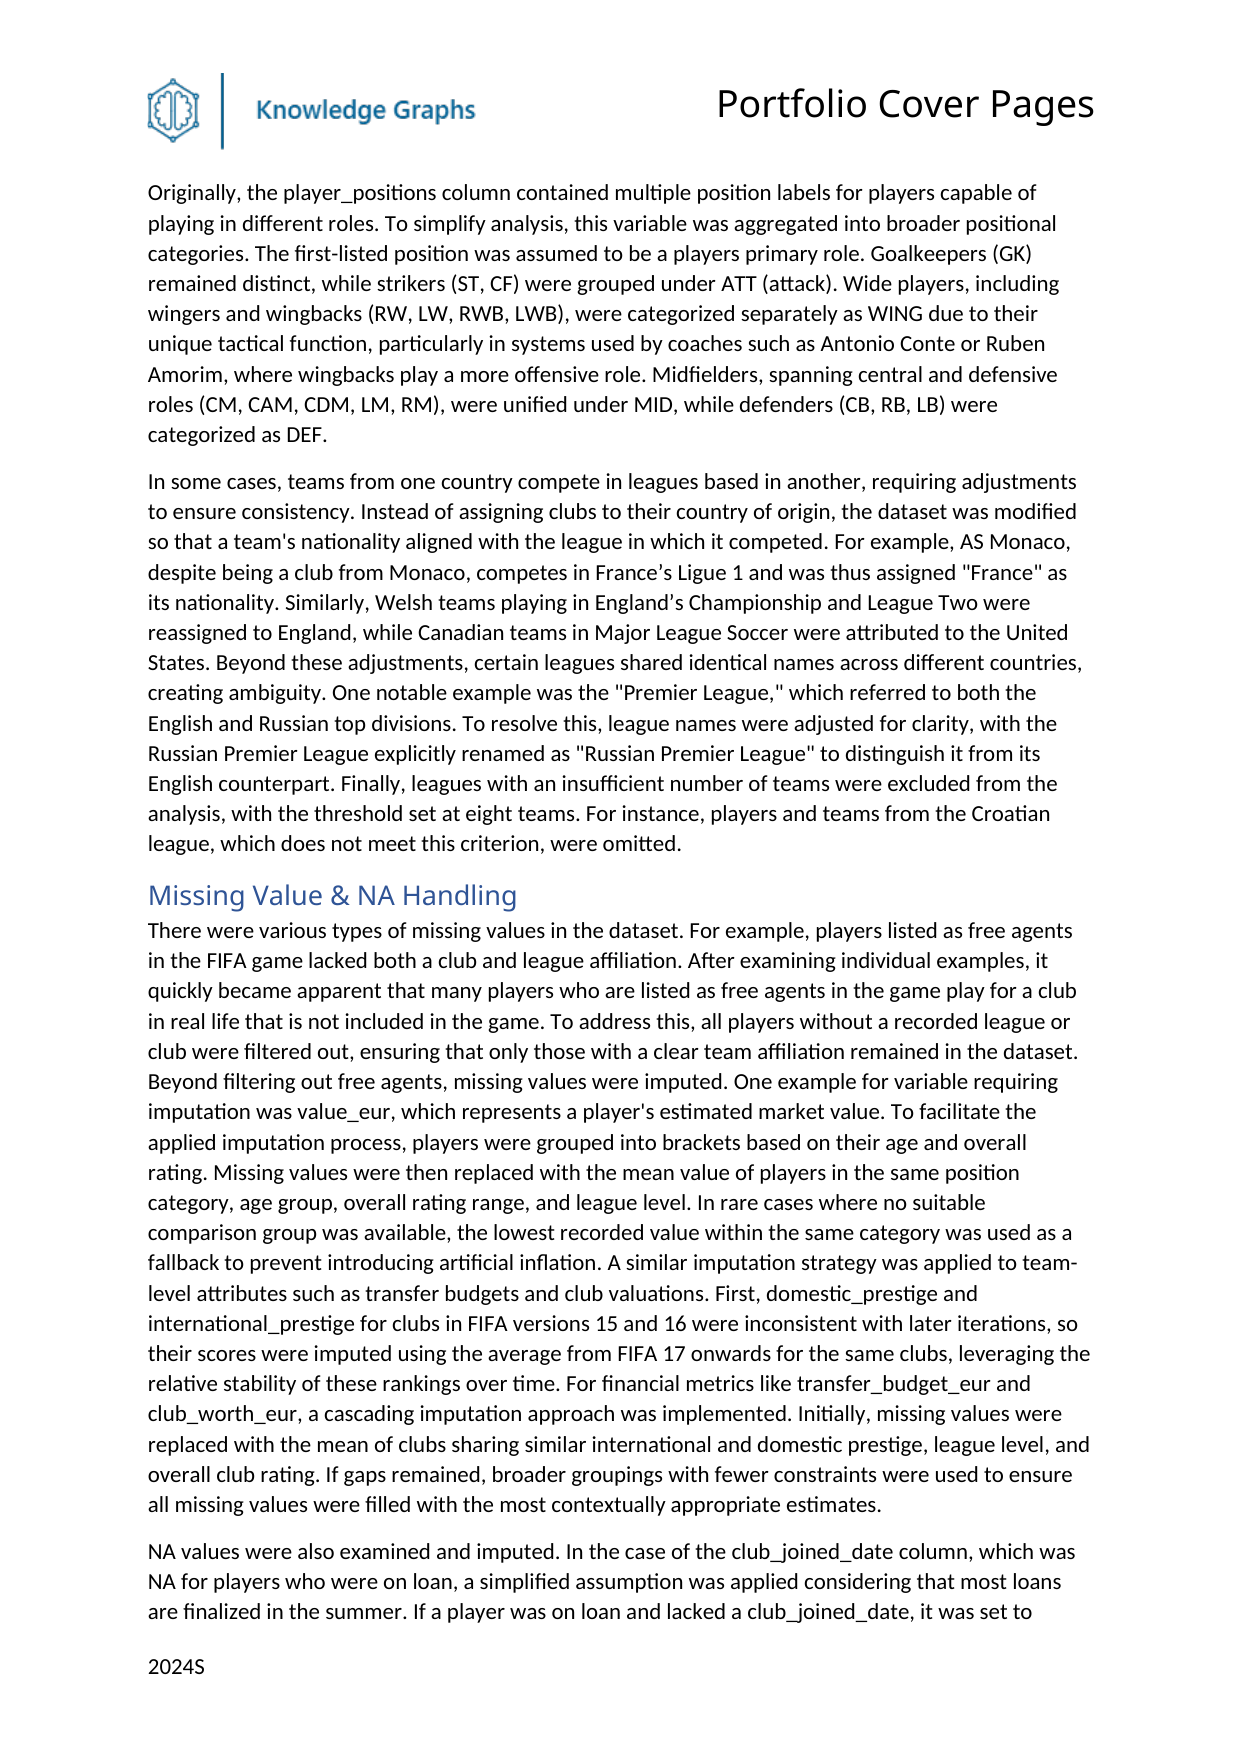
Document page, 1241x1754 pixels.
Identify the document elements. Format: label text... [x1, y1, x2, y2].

text In some cases, teams from one country compete in leagues based in another, requiring adjustments to ensure consistency. Instead of assigning clubs to their country of origin, the dataset was modified so that a team's nationality aligned with the league in which it competed. For example, AS Monaco, despite being a club from Monaco, competes in France’s Ligue 1 and was thus assigned "France" as its nationality. Similarly, Welsh teams playing in England’s Championship and League Two were reassigned to England, while Canadian teams in Major League Soccer were attributed to the United States. Beyond these adjustments, certain leagues shared identical names across different countries, creating ambiguity. One notable example was the "Premier League," which referred to both the English and Russian top divisions. To resolve this, league names were adjusted for clarity, with the Russian Premier League explicitly renamed as "Russian Premier League" to distinguish it from its English counterpart. Finally, leagues with an insufficient number of teams were excluded from the analysis, with the threshold set at eight teams. For instance, players and teams from the Croatian league, which does not meet this criterion, were omitted. [148, 467, 1093, 857]
picture [147, 73, 498, 151]
subtitle Missing Value & NA Handling [148, 876, 1093, 913]
